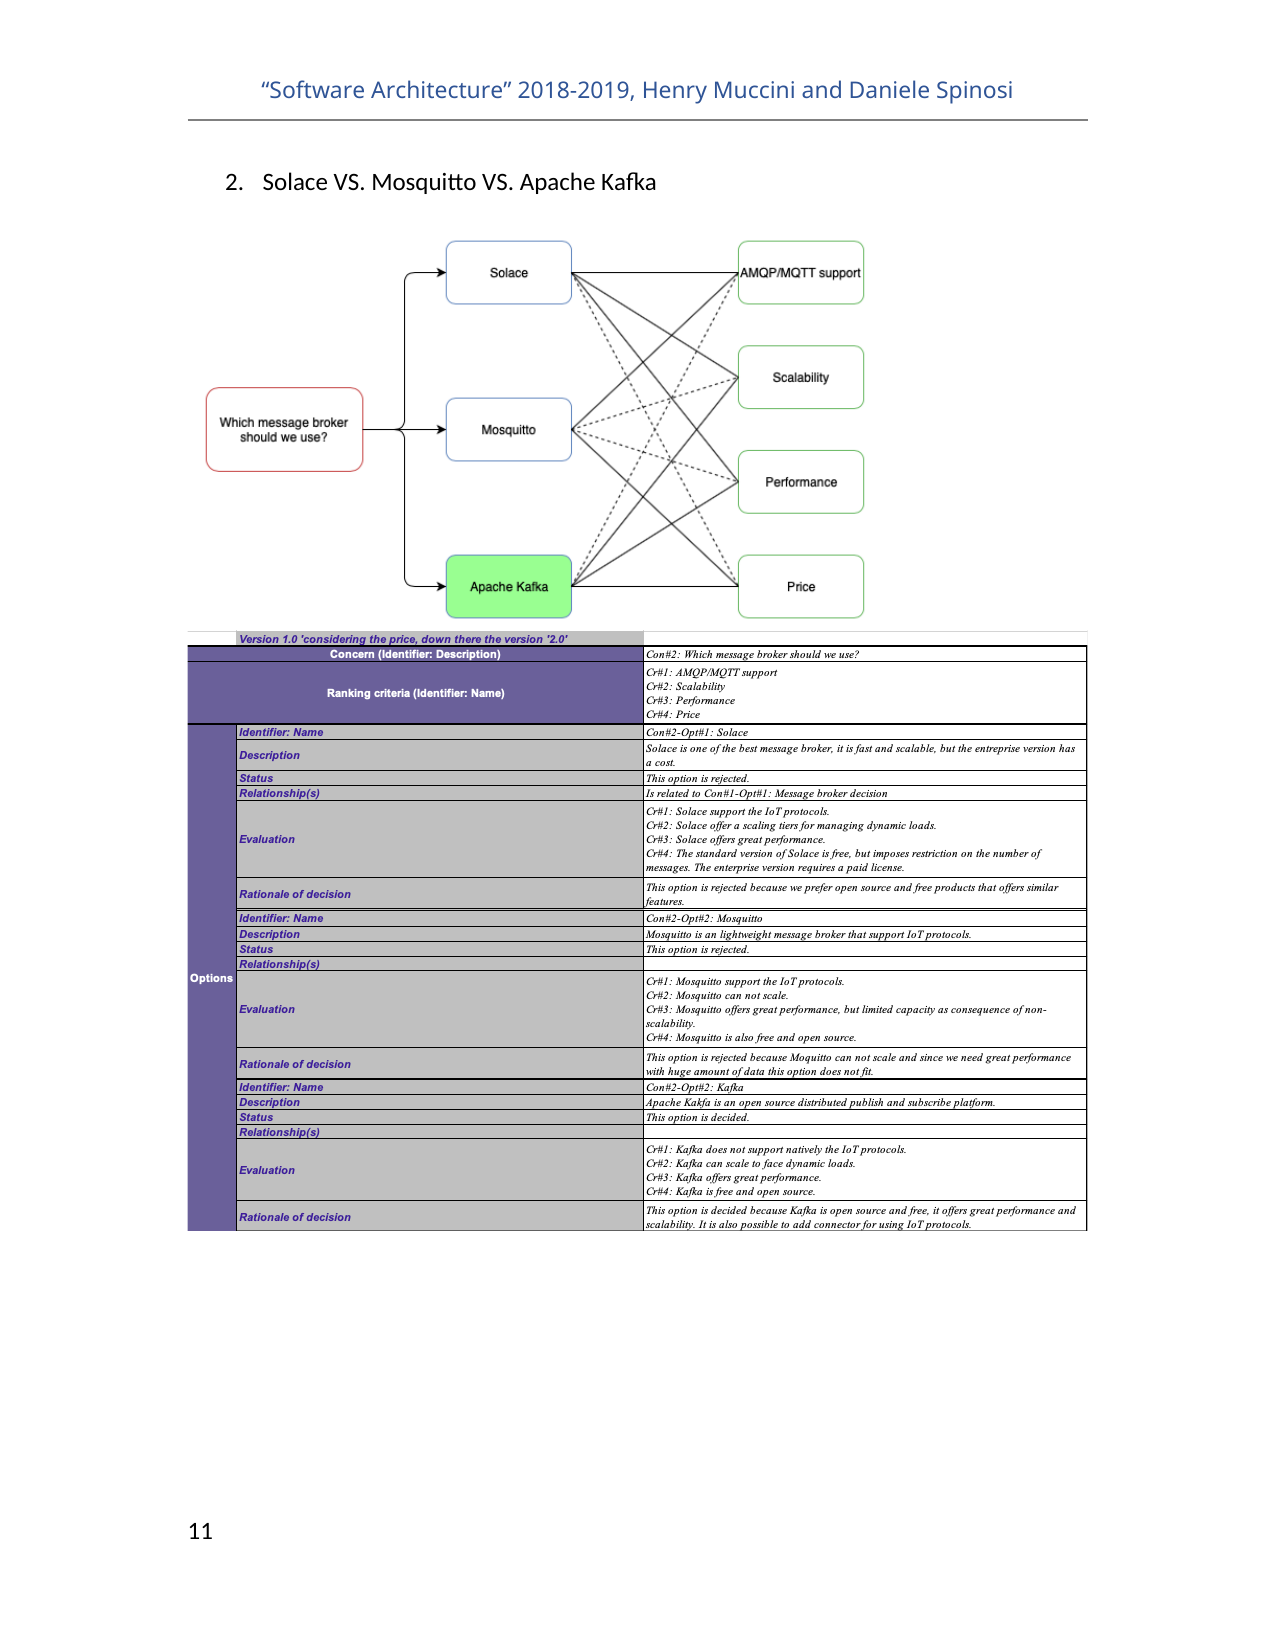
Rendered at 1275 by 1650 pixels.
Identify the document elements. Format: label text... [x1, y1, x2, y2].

picture [187, 227, 1088, 1231]
list Solace VS. Mosquitto VS. Apache Kafka [225, 166, 1087, 197]
